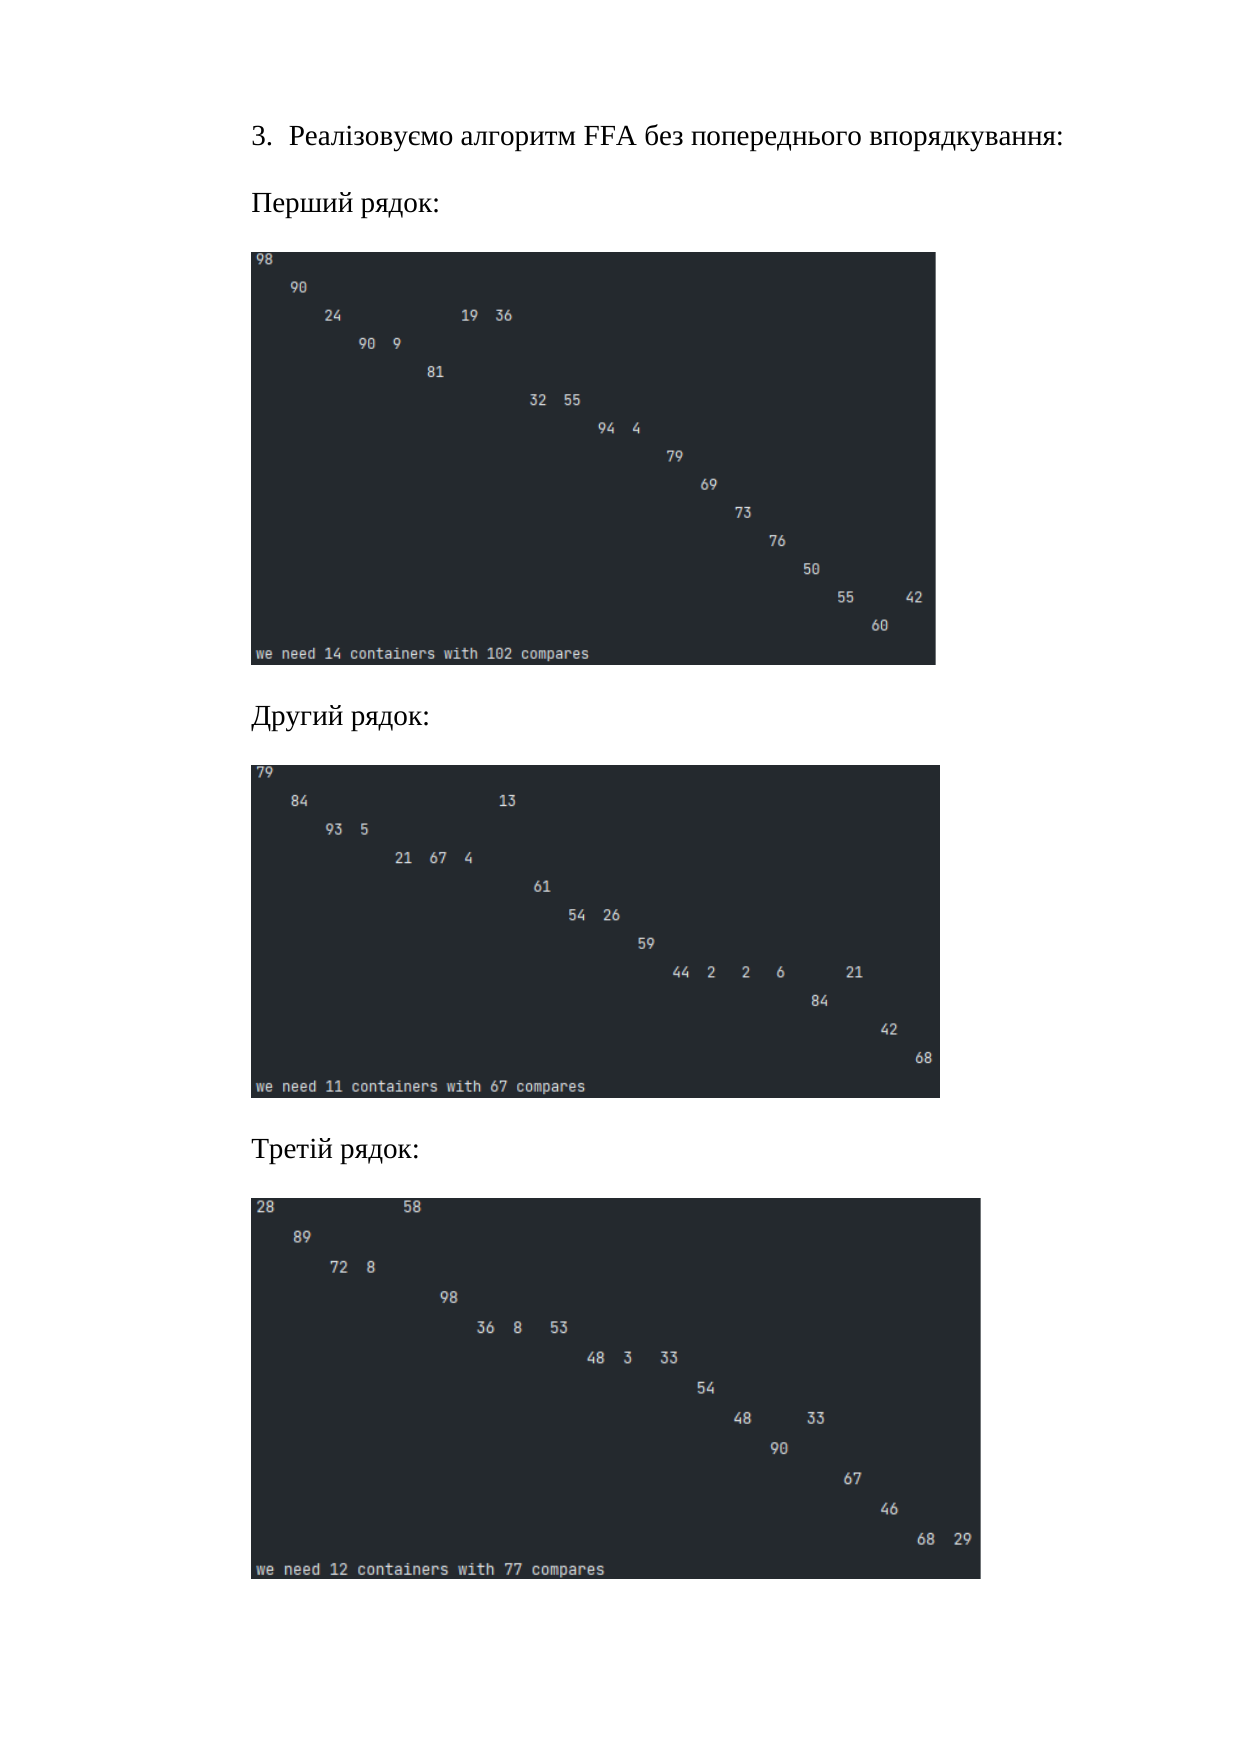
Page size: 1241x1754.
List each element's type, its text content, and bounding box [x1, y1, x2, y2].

list Реалізовуємо алгоритм FFA без попереднього впорядкування: [251, 118, 1152, 152]
picture [251, 1198, 981, 1579]
text Другий рядок: [177, 698, 1152, 732]
picture [251, 765, 940, 1098]
picture [251, 252, 936, 665]
text Перший рядок: [177, 185, 1152, 219]
text Третій рядок: [177, 1131, 1152, 1165]
